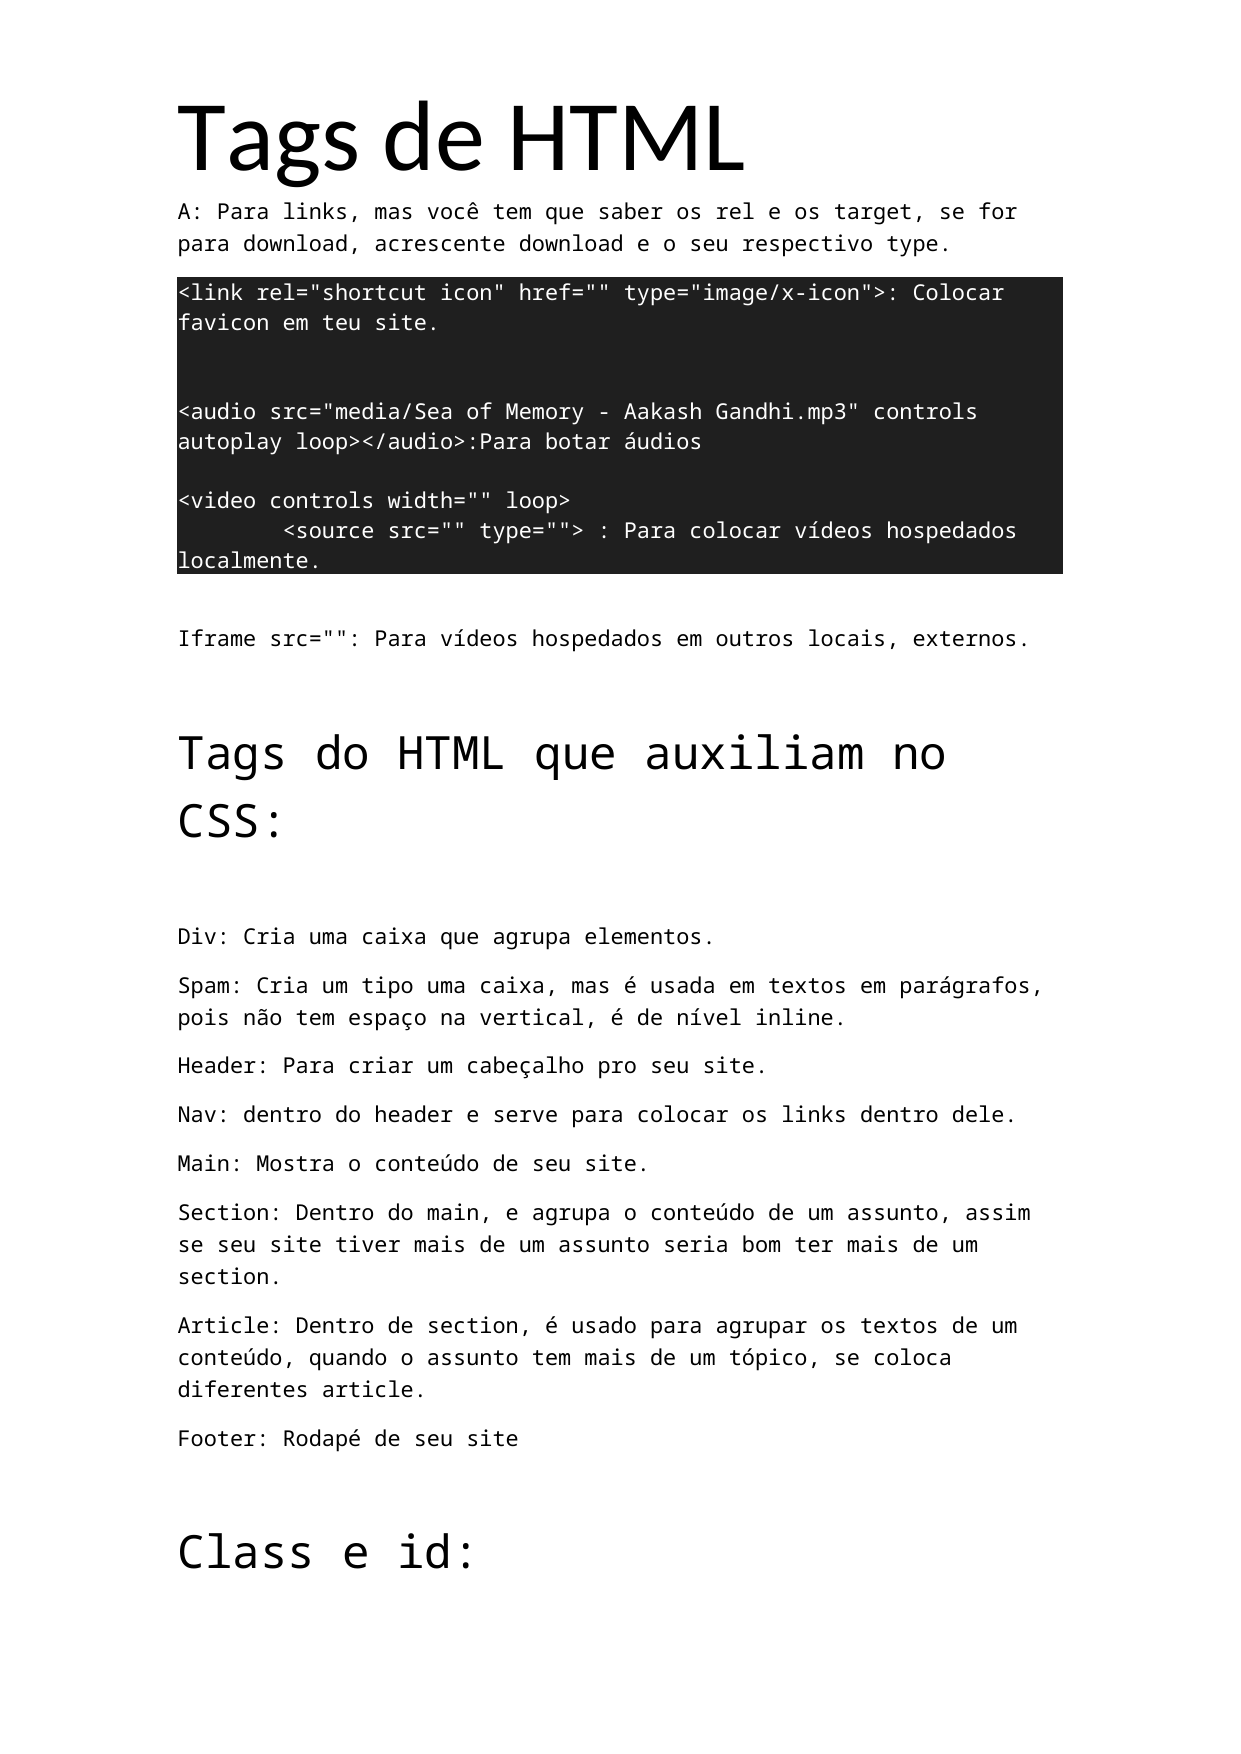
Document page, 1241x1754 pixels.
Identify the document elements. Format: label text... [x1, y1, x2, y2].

text Div: Cria uma caixa que agrupa elementos. [177, 921, 1063, 951]
text A: Para links, mas você tem que saber os rel e os target, se for para download, acrescente download e o seu respectivo type. [177, 196, 1063, 258]
text Section: Dentro do main, e agrupa o conteúdo de um assunto, assim se seu site tiver mais de um assunto seria bom ter mais de um section. [177, 1197, 1063, 1291]
text <source src="" type=""> : Para colocar vídeos hospedados localmente. [177, 515, 1063, 574]
text Nav: dentro do header e serve para colocar os links dentro dele. [177, 1099, 1063, 1129]
text Tags do HTML que auxiliam no CSS: [177, 721, 1063, 851]
text Spam: Cria um tipo uma caixa, mas é usada em textos em parágrafos, pois não tem espaço na vertical, é de nível inline. [177, 969, 1063, 1031]
text Main: Mostra o conteúdo de seu site. [177, 1148, 1063, 1178]
text <link rel="shortcut icon" href="" type="image/x-icon">: Colocar favicon em teu site. [177, 277, 1063, 336]
text <audio src="media/Sea of Memory - Aakash Gandhi.mp3" controls autoplay loop></audio>:Para botar áudios [177, 396, 1063, 455]
text Header: Para criar um cabeçalho pro seu site. [177, 1050, 1063, 1080]
text Article: Dentro de section, é usado para agrupar os textos de um conteúdo, quando o assunto tem mais de um tópico, se coloca diferentes article. [177, 1309, 1063, 1403]
text <video controls width="" loop> [177, 485, 1063, 515]
text Class e id: [177, 1520, 1063, 1582]
text Footer: Rodapé de seu site [177, 1422, 1063, 1452]
text Iframe src="": Para vídeos hospedados em outros locais, externos. [177, 623, 1063, 653]
